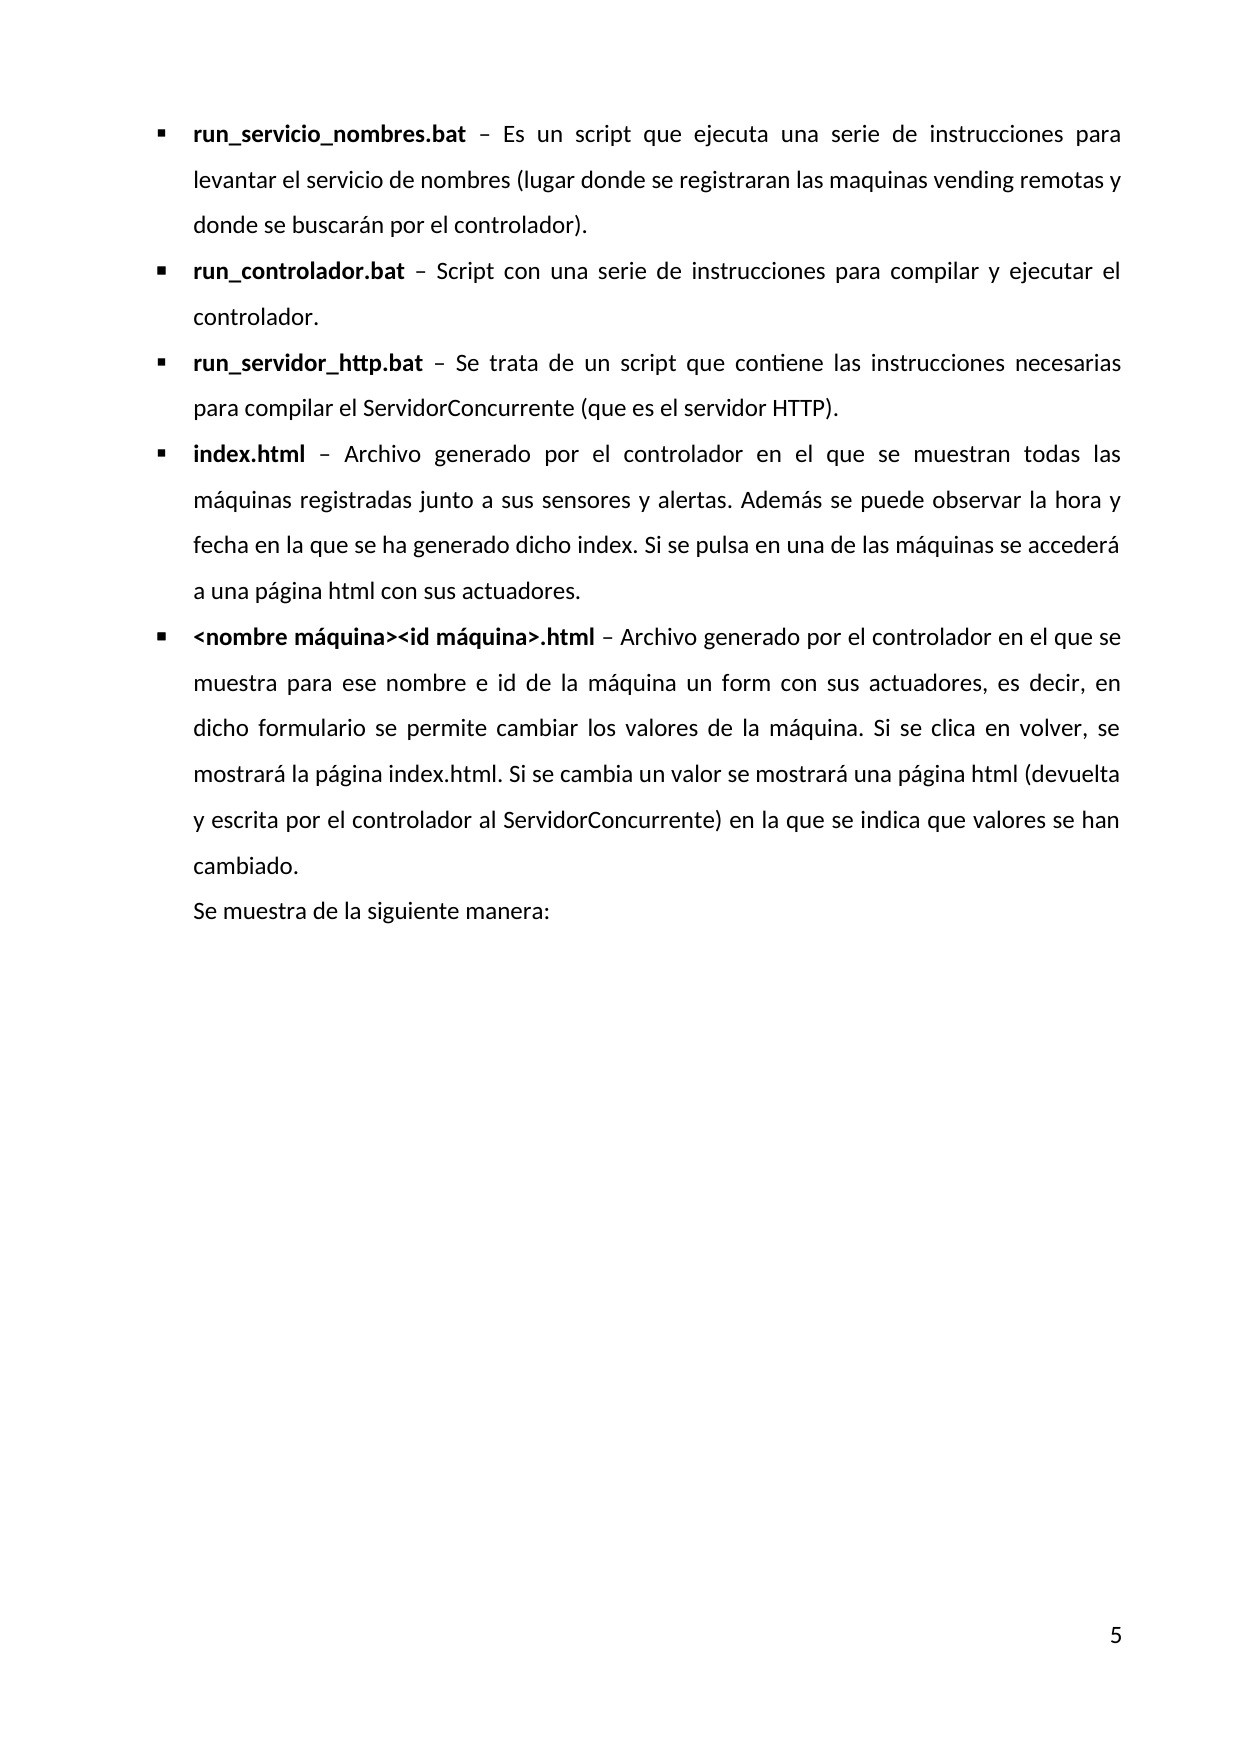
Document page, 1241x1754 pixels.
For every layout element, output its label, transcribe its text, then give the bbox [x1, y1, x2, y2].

list <nombre máquina><id máquina>.html – Archivo generado por el controlador en el que se muestra para ese nombre e id de la máquina un form con sus actuadores, es decir, en dicho formulario se permite cambiar los valores de la máquina. Si se clica en volver, se mostrará la página index.html. Si se cambia un valor se mostrará una página html (devuelta y escrita por el controlador al ServidorConcurrente) en la que se indica que valores se han cambiado. [156, 621, 1122, 880]
list run_controlador.bat – Script con una serie de instrucciones para compilar y ejecutar el controlador. [156, 255, 1122, 332]
list Se muestra de la siguiente manera: [193, 896, 1122, 926]
list run_servicio_nombres.bat – Es un script que ejecuta una serie de instrucciones para levantar el servicio de nombres (lugar donde se registraran las maquinas vending remotas y donde se buscarán por el controlador). [156, 118, 1122, 240]
list index.html – Archivo generado por el controlador en el que se muestran todas las máquinas registradas junto a sus sensores y alertas. Además se puede observar la hora y fecha en la que se ha generado dicho index. Si se pulsa en una de las máquinas se accederá a una página html con sus actuadores. [156, 438, 1122, 606]
list run_servidor_http.bat – Se trata de un script que contiene las instrucciones necesarias para compilar el ServidorConcurrente (que es el servidor HTTP). [156, 347, 1122, 423]
